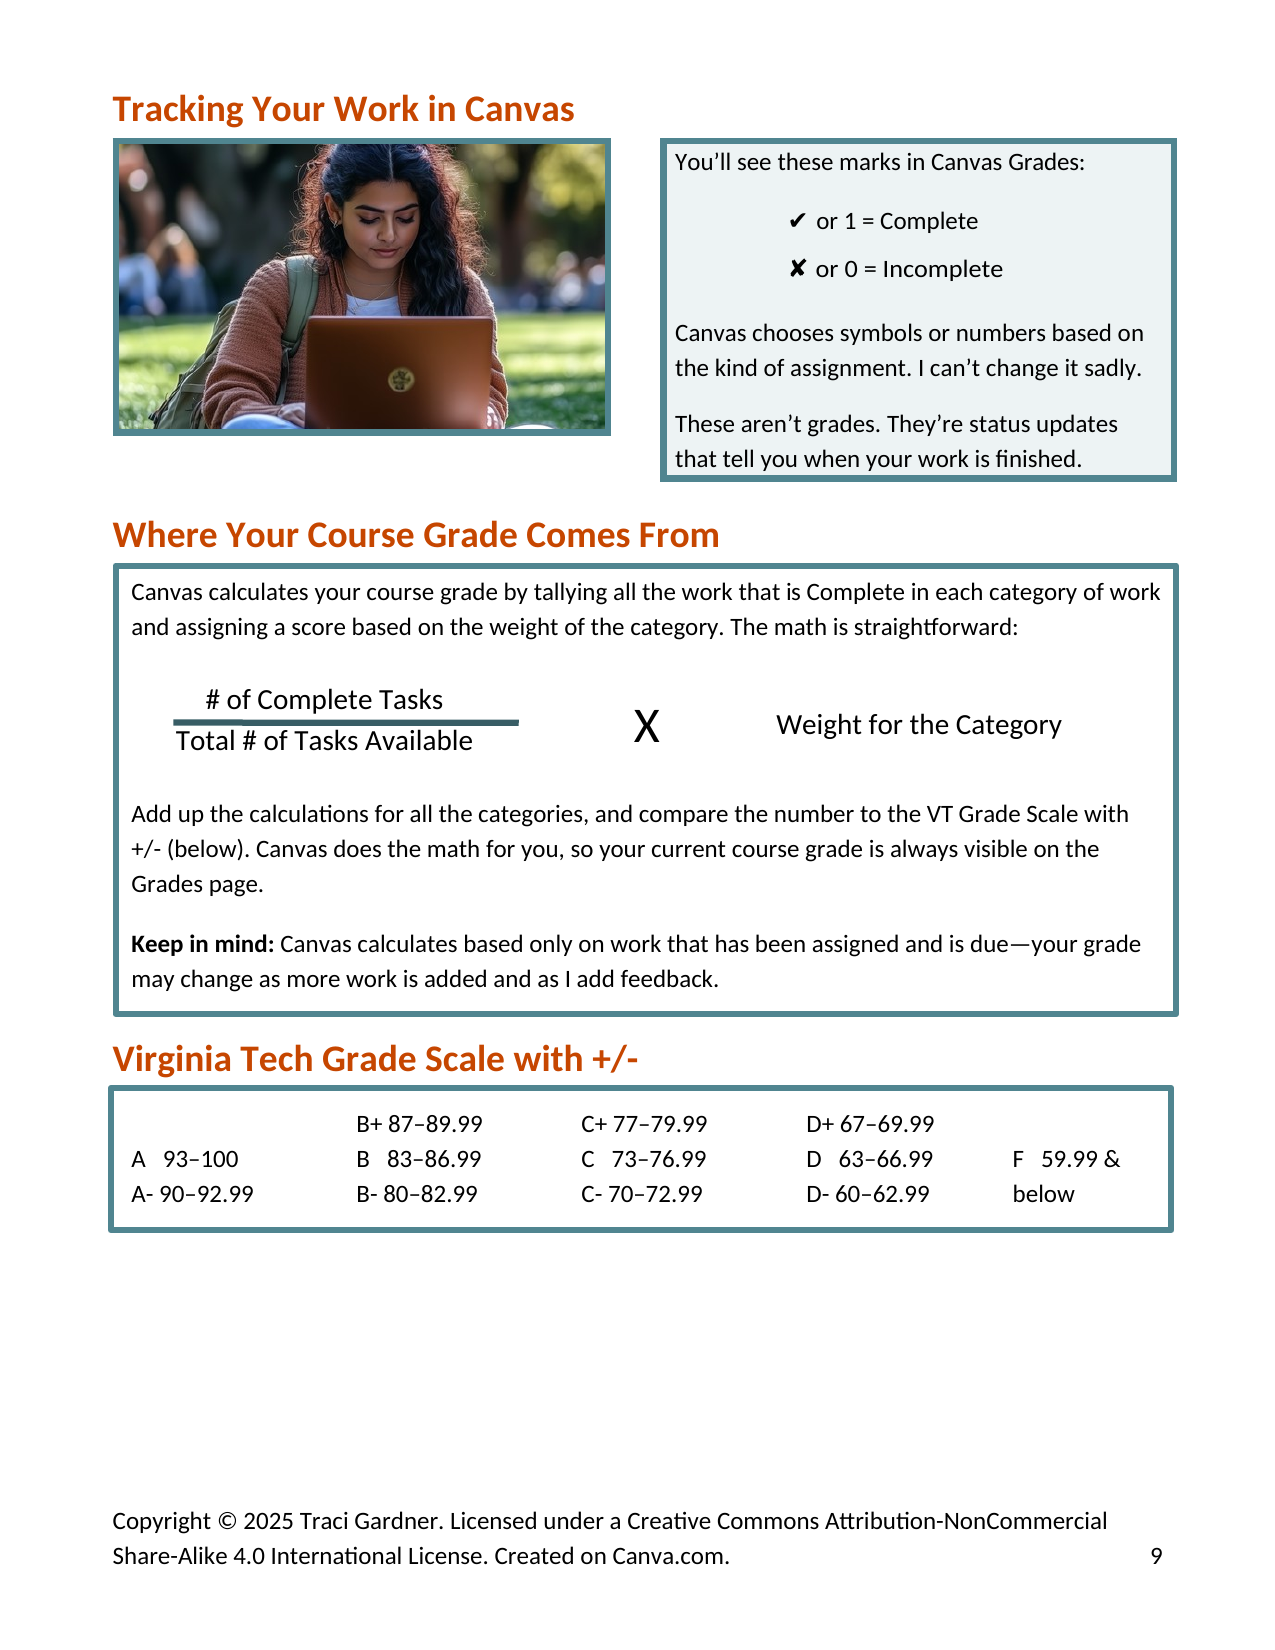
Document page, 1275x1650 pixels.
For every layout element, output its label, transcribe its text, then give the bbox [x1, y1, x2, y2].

text Canvas chooses symbols or numbers based on the kind of assignment. I can’t change it sadly. [667, 308, 1171, 391]
picture [119, 144, 605, 429]
text These aren’t grades. They’re status updates that tell you when your work is finished. [667, 399, 1171, 475]
text C+ 77–79.99 C 73–76.99 C- 70–72.99 [581, 1108, 712, 1208]
subtitle Tracking Your Work in Canvas [112, 85, 1162, 131]
text Weight for the Category [776, 706, 1162, 742]
text ✘ or 0 = Incomplete [667, 242, 1171, 293]
text Add up the calculations for all the categories, and compare the number to the VT Grade Scale with +/- (below). Canvas does the math for you, so your current course grade is always visible on the Grades page. [131, 798, 1162, 899]
text X [611, 694, 682, 755]
text D+ 67–69.99 D 63–66.99 D- 60–62.99 [806, 1108, 937, 1208]
text You’ll see these marks in Canvas Grades: [667, 144, 1171, 185]
text Total # of Tasks Available [131, 722, 517, 758]
text ✔ or 1 = Complete [667, 194, 1171, 242]
text Keep in mind: Canvas calculates based only on work that has been assigned and is due—your grade may change as more work is added and as I add feedback. [131, 928, 1162, 994]
text A 93–100 A- 90–92.99 [131, 1108, 262, 1208]
subtitle Virginia Tech Grade Scale with +/- [112, 1035, 1162, 1081]
text # of Complete Tasks [131, 681, 517, 717]
text B+ 87–89.99 B 83–86.99 B- 80–82.99 [356, 1108, 487, 1208]
text F 59.99 & below [1012, 1108, 1162, 1208]
text Canvas calculates your course grade by tallying all the work that is Complete in each category of work and assigning a score based on the weight of the category. The math is straightforward: [131, 576, 1162, 642]
subtitle Where Your Course Grade Comes From [112, 511, 1162, 557]
